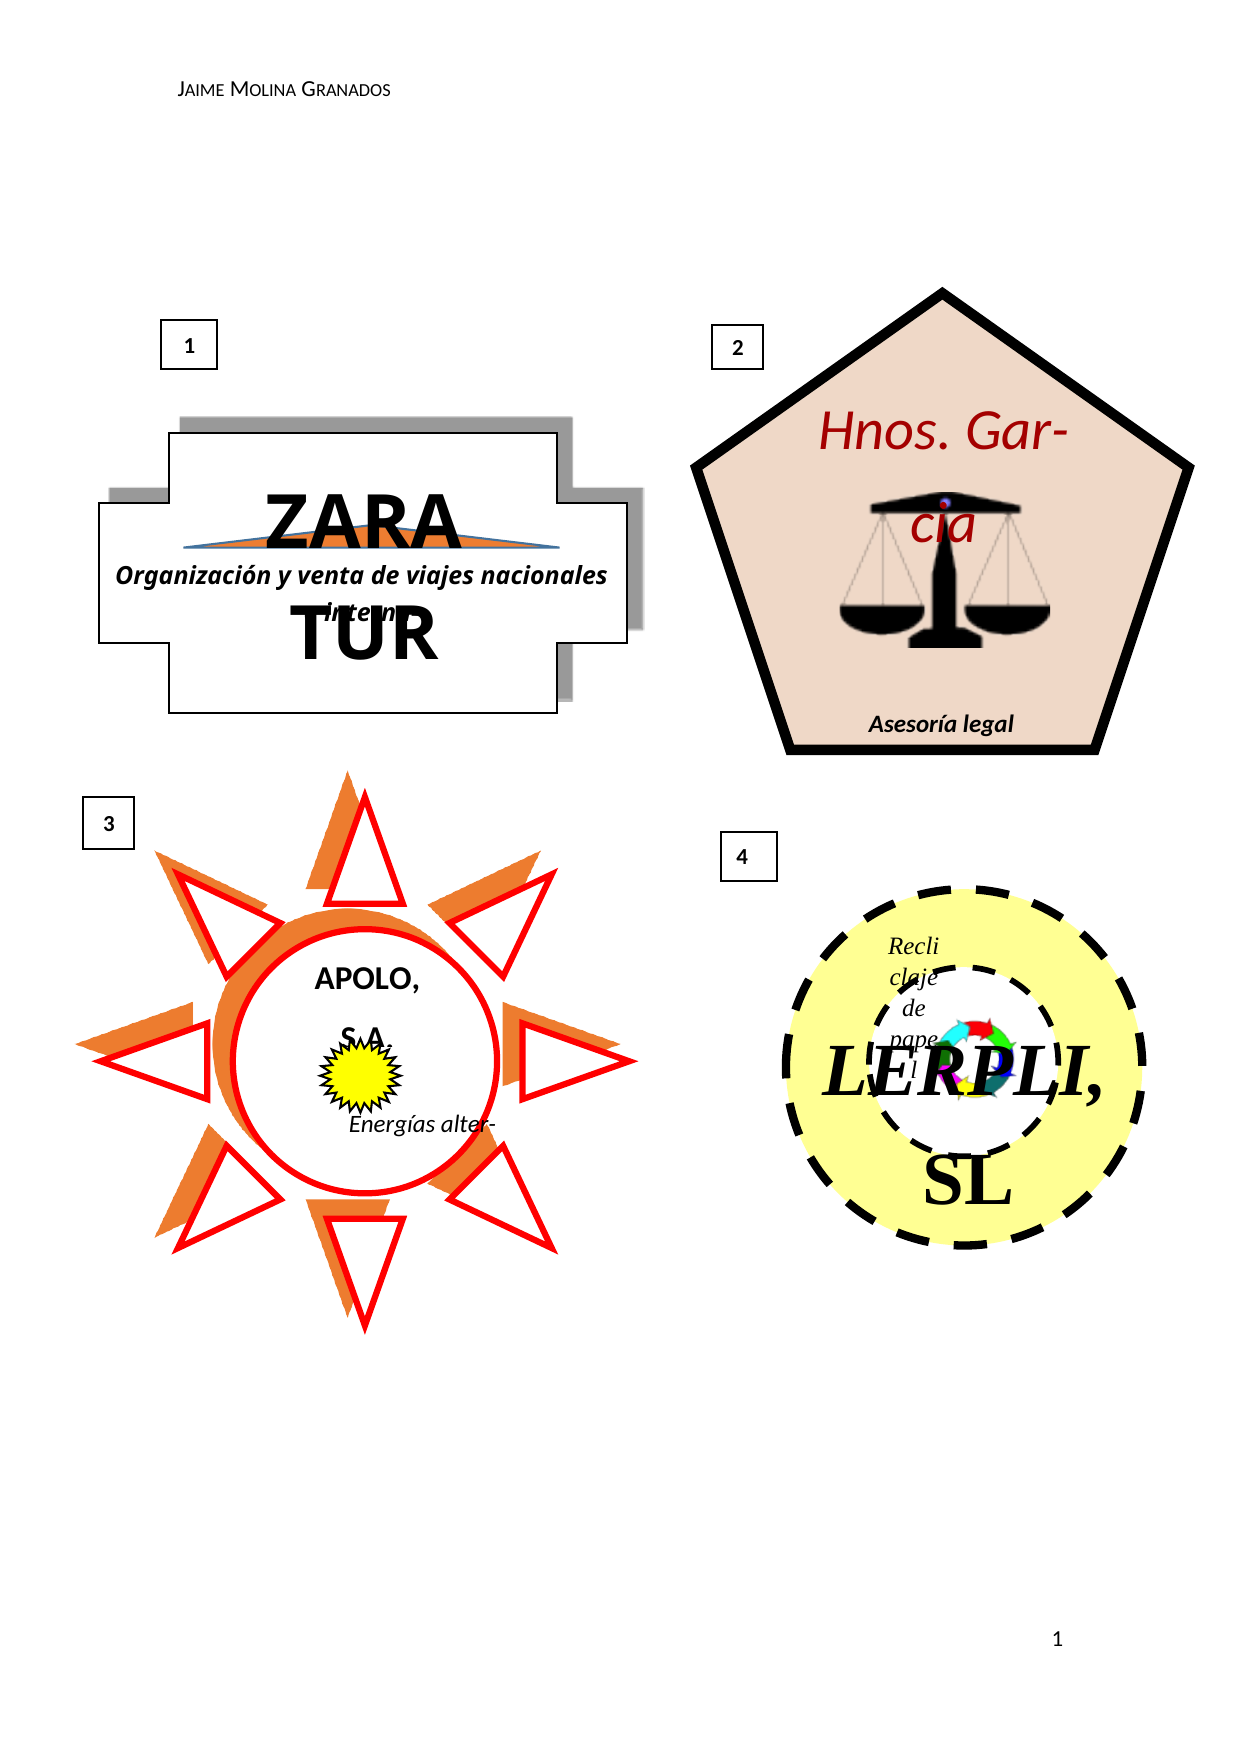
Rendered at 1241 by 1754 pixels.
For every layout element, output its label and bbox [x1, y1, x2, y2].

picture [931, 1017, 1018, 1102]
picture [839, 492, 1050, 648]
picture [938, 1050, 953, 1070]
